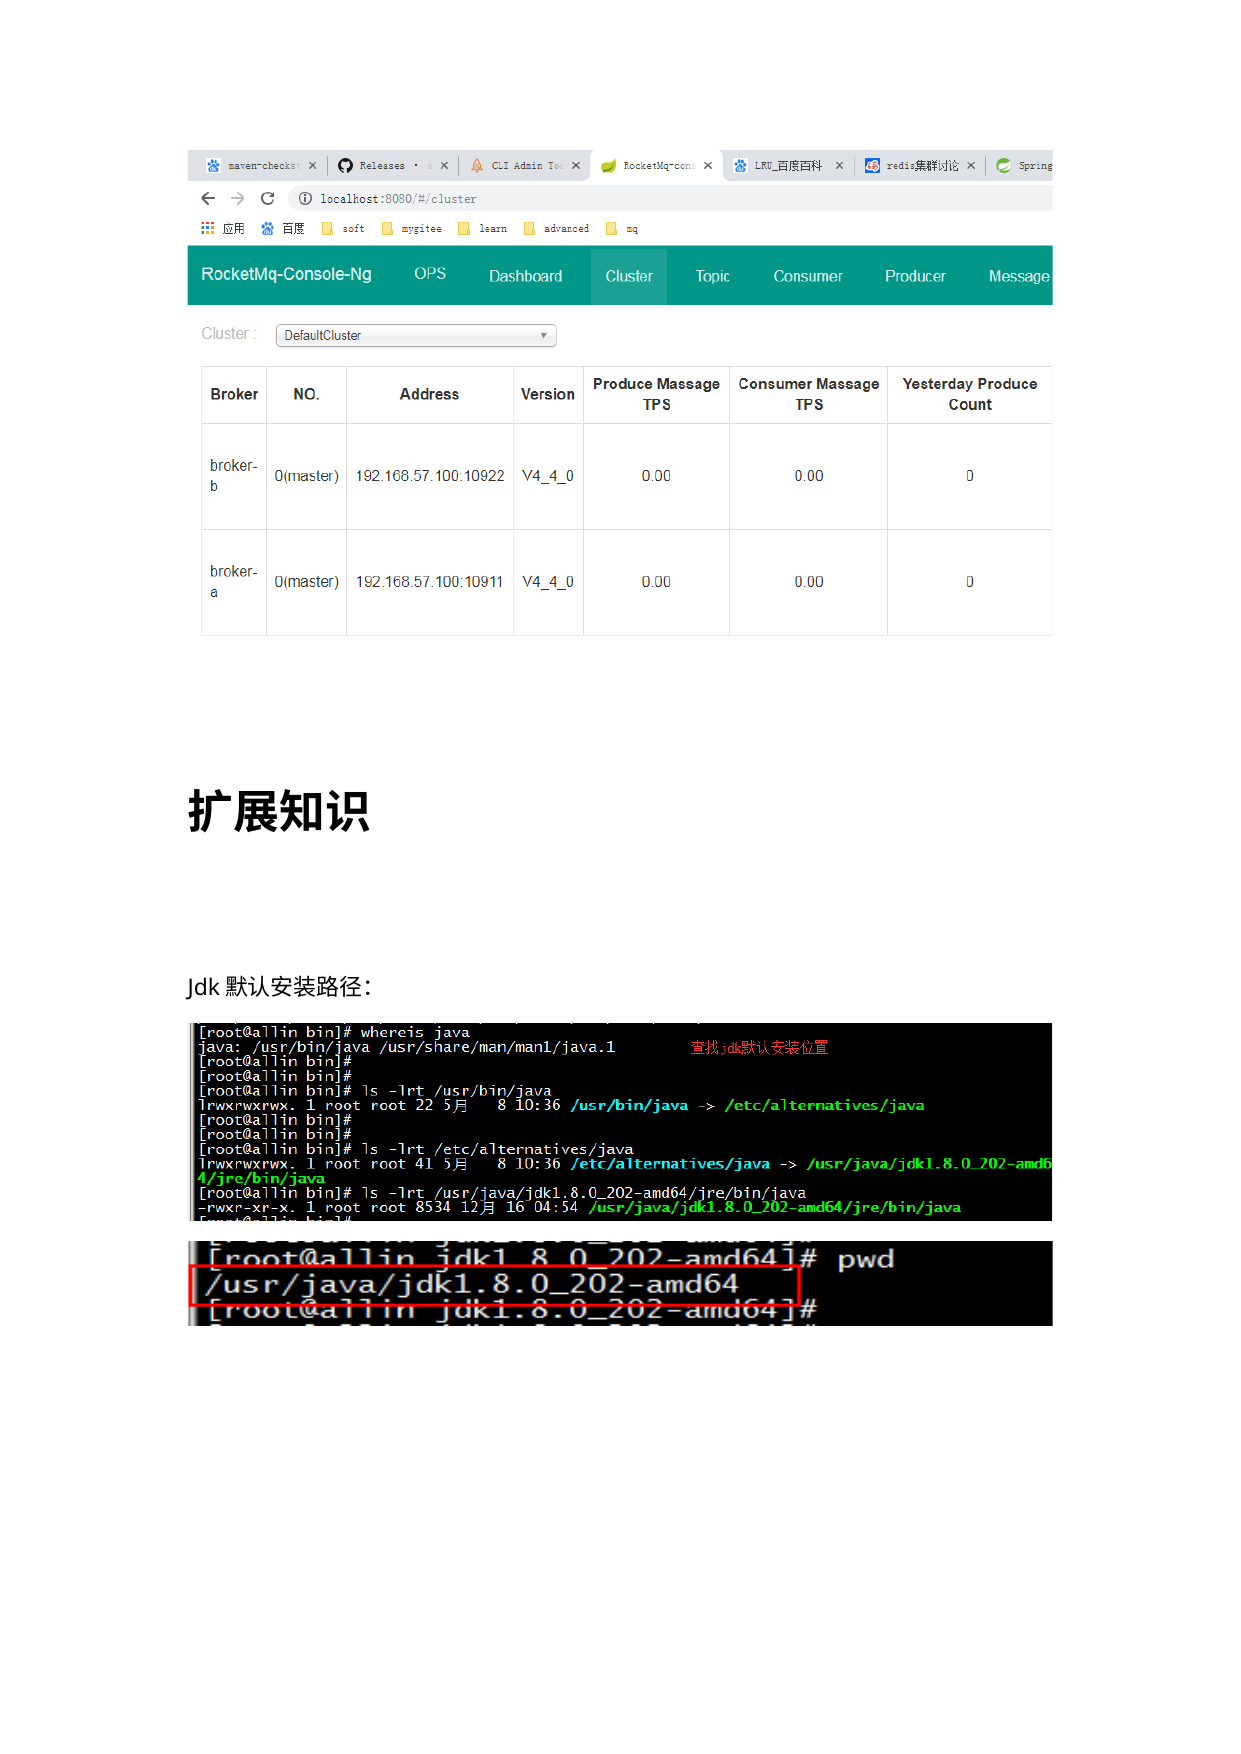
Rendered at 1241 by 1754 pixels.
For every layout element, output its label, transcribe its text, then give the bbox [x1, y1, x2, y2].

subtitle 扩展知识 [187, 775, 1053, 841]
text Jdk默认安装路径： [187, 969, 1053, 1002]
picture [187, 150, 1053, 636]
picture [187, 1023, 1053, 1221]
picture [187, 1241, 1053, 1326]
